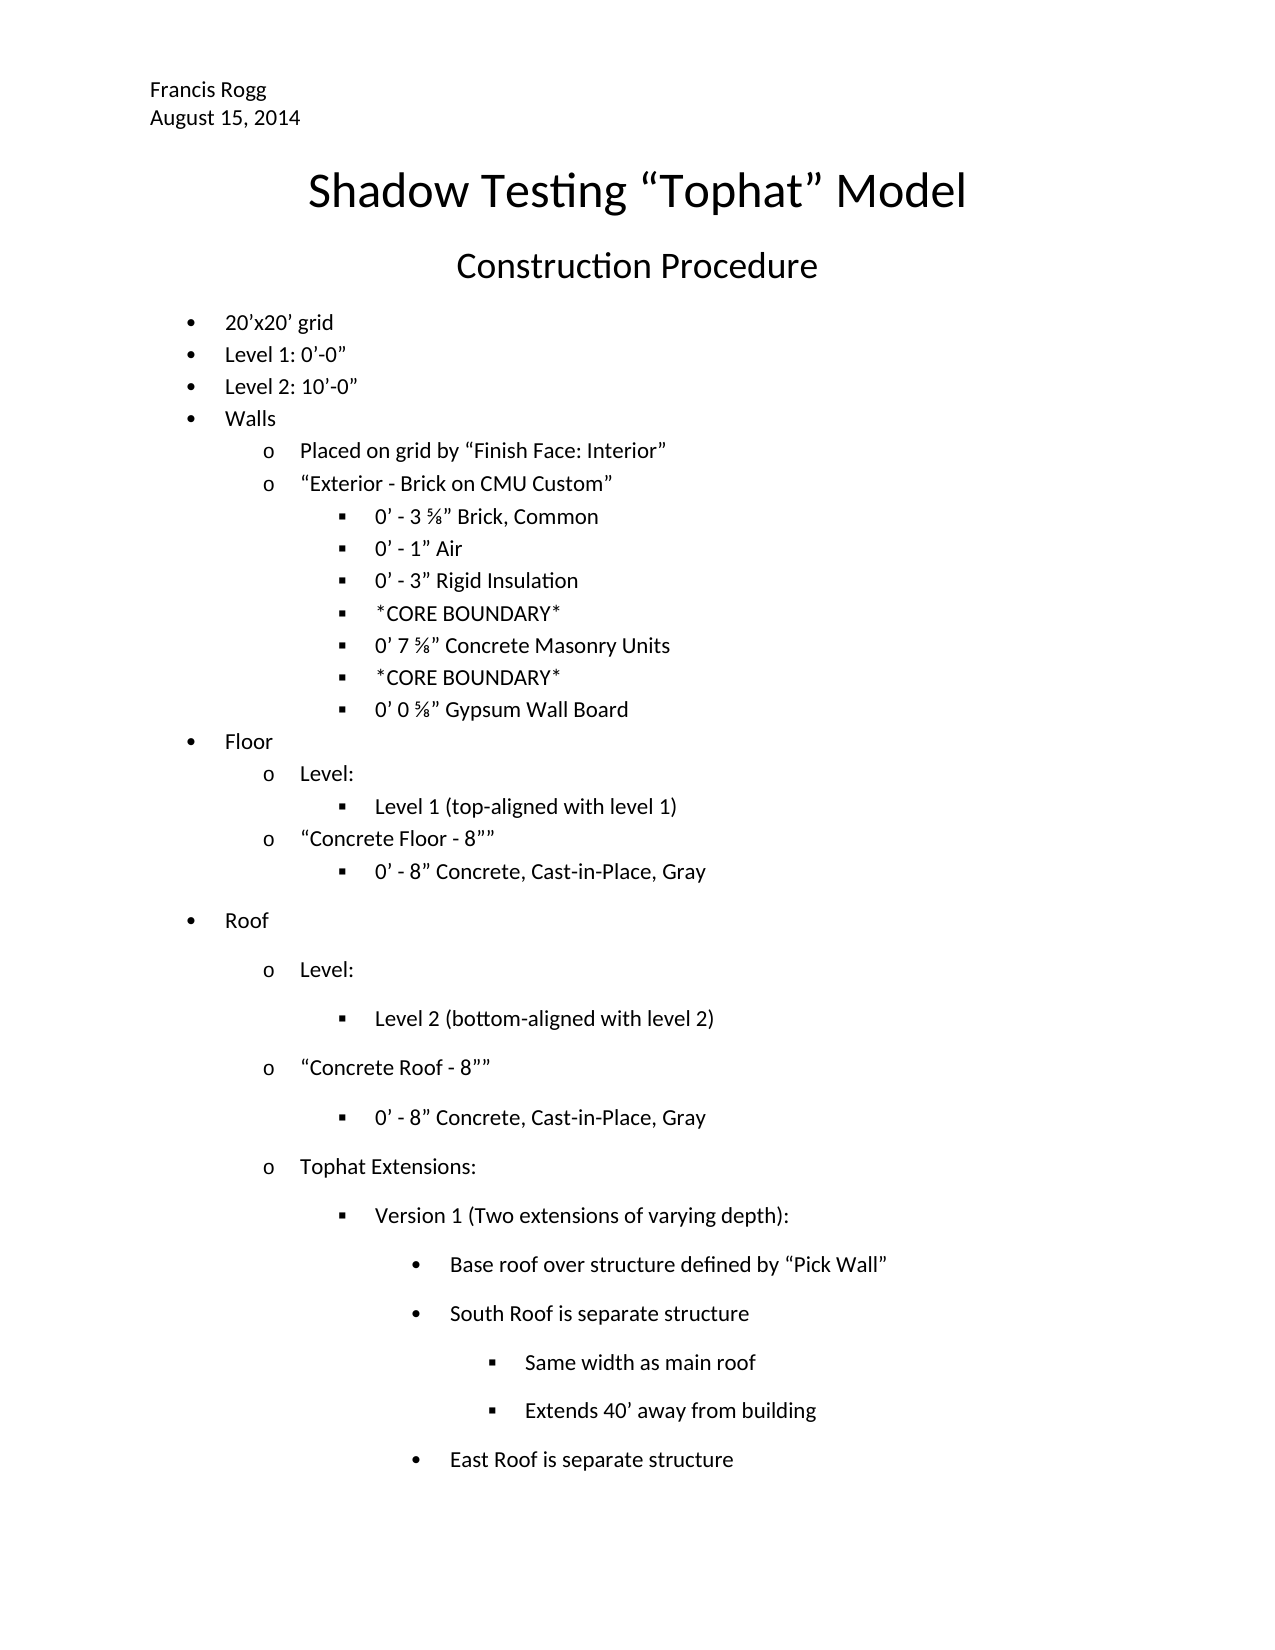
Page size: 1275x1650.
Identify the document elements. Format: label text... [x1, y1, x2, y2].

list Level: [262, 759, 1125, 788]
list Roof [187, 906, 1125, 934]
list “Concrete Floor - 8”” [262, 824, 1125, 853]
list Level 1 (top-aligned with level 1) [337, 792, 1125, 820]
list *CORE BOUNDARY* [337, 663, 1125, 691]
list 20’x20’ grid [187, 308, 1125, 336]
list Level 1: 0’-0” [187, 340, 1125, 368]
list 0’ - 8” Concrete, Cast-in-Place, Gray [337, 1103, 1125, 1131]
list Floor [187, 727, 1125, 755]
list 0’ - 3” Rigid Insulation [337, 566, 1125, 594]
list 0’ - 8” Concrete, Cast-in-Place, Gray [337, 857, 1125, 885]
list “Concrete Roof - 8”” [262, 1053, 1125, 1082]
list Level 2: 10’-0” [187, 372, 1125, 400]
list Walls [187, 404, 1125, 432]
list *CORE BOUNDARY* [337, 599, 1125, 627]
list Tophat Extensions: [262, 1152, 1125, 1180]
list Version 1 (Two extensions of varying depth): [337, 1201, 1125, 1229]
text Shadow Testing “Tophat” Model [150, 159, 1125, 220]
list Same width as main roof [487, 1348, 1125, 1376]
list 0’ 7 ⅝” Concrete Masonry Units [337, 631, 1125, 659]
text Construction Procedure [150, 242, 1125, 287]
list “Exterior - Brick on CMU Custom” [262, 469, 1125, 498]
list Placed on grid by “Finish Face: Interior” [262, 436, 1125, 465]
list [412, 1250, 1125, 1278]
list 0’ - 1” Air [337, 534, 1125, 562]
list Extends 40’ away from building [487, 1397, 1125, 1425]
list East Roof is separate structure [412, 1446, 1125, 1473]
list Level 2 (bottom-aligned with level 2) [337, 1004, 1125, 1033]
list South Roof is separate structure [412, 1299, 1125, 1327]
list 0’ - 3 ⅝” Brick, Common [337, 502, 1125, 530]
list Level: [262, 955, 1125, 984]
list 0’ 0 ⅝” Gypsum Wall Board [337, 695, 1125, 723]
